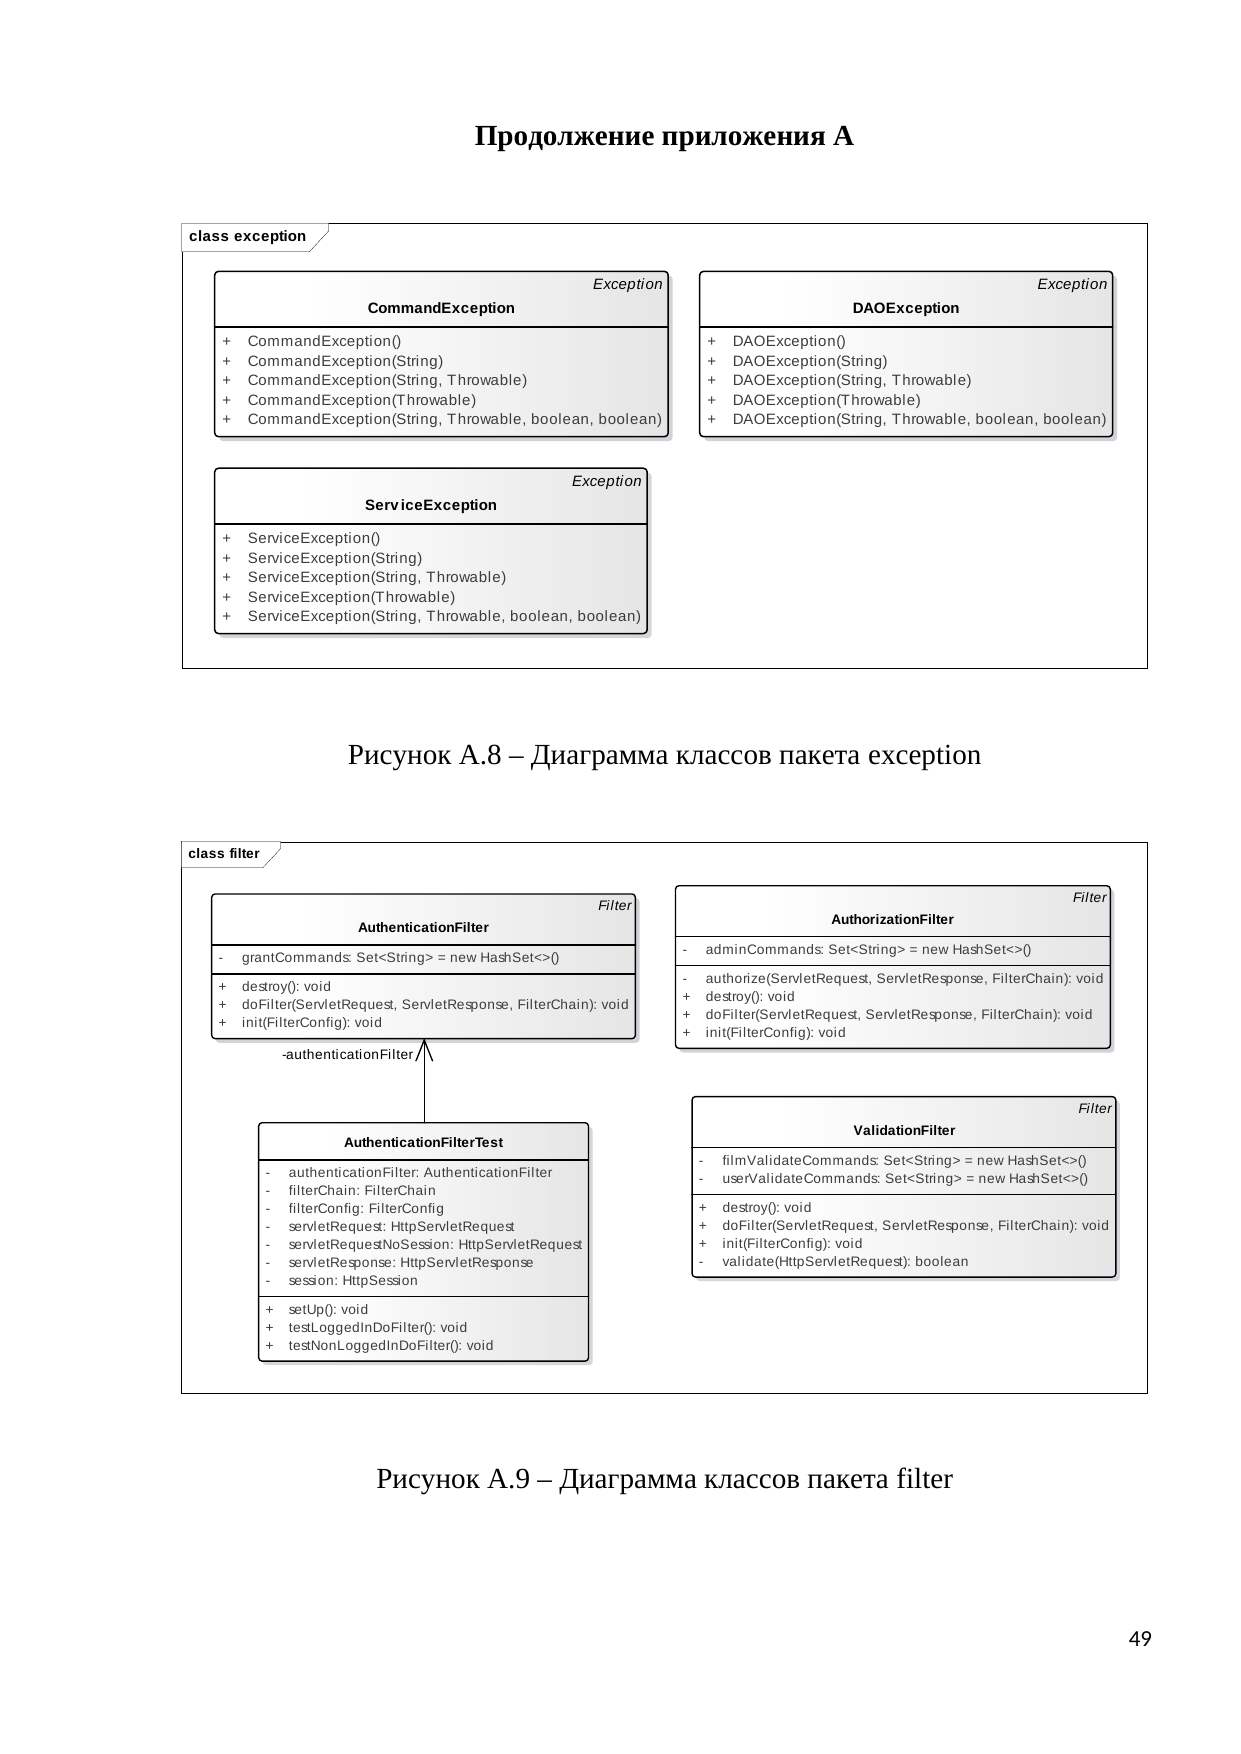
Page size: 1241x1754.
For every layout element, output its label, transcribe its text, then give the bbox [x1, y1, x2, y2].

text Рисунок А.8 – Диаграмма классов пакета exception [177, 737, 1152, 770]
text Рисунок А.9 – Диаграмма классов пакета filter [177, 1461, 1152, 1495]
text Продолжение приложения А [177, 118, 1152, 152]
